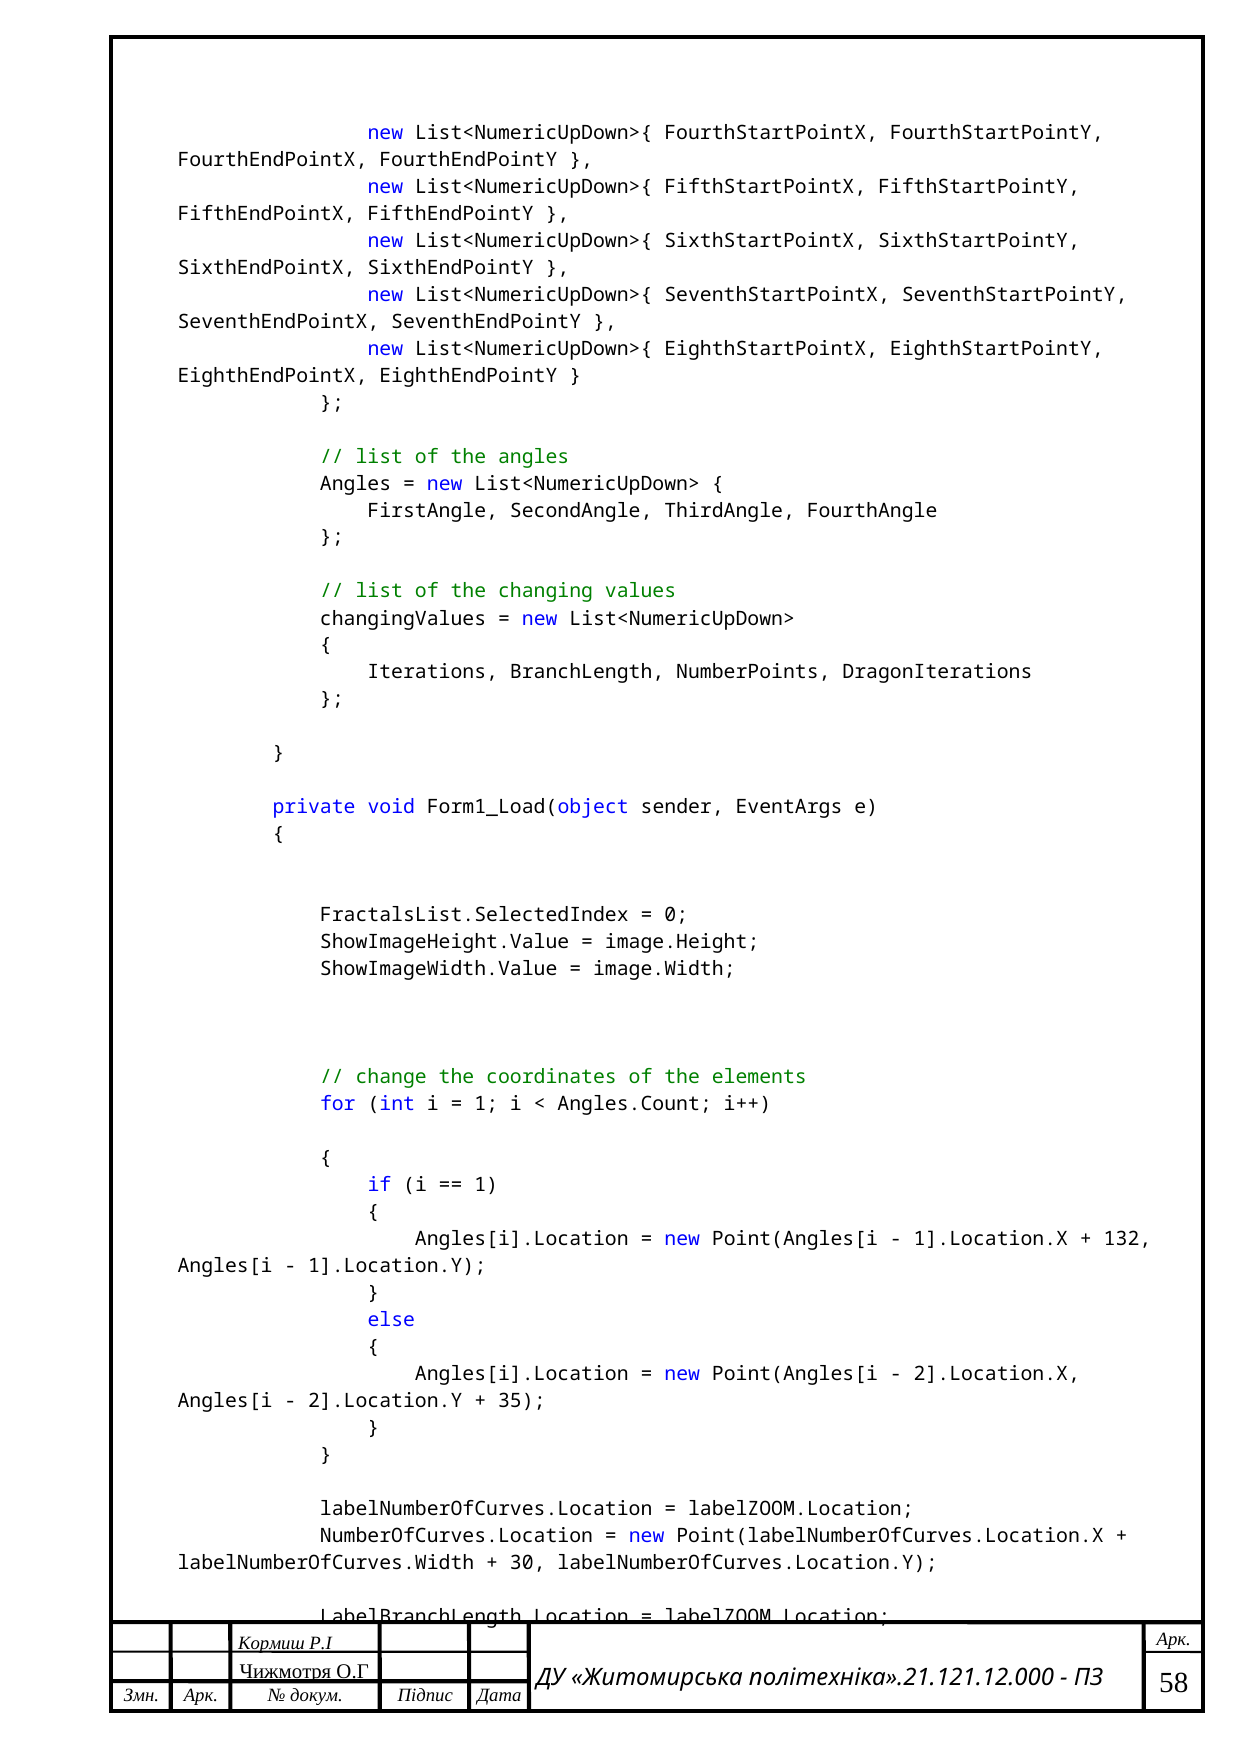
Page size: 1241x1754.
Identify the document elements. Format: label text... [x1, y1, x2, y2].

text // list of the angles [177, 442, 1152, 469]
text new List<NumericUpDown>{ FourthStartPointX, FourthStartPointY, FourthEndPointX, FourthEndPointY }, [177, 118, 1152, 172]
text LabelBranchLength.Location = labelZOOM.Location; [177, 1602, 1152, 1629]
text { [177, 819, 1152, 847]
text } [177, 1278, 1152, 1305]
text Angles[i].Location = new Point(Angles[i - 2].Location.X, Angles[i - 2].Location.Y + 35); [177, 1359, 1152, 1413]
text }; [177, 685, 1152, 712]
text { [177, 1332, 1152, 1359]
text FirstAngle, SecondAngle, ThirdAngle, FourthAngle [177, 496, 1152, 523]
text // list of the changing values [177, 577, 1152, 604]
text } [177, 739, 1152, 766]
text private void Form1_Load(object sender, EventArgs e) [177, 793, 1152, 819]
text Angles = new List<NumericUpDown> { [177, 469, 1152, 496]
text new List<NumericUpDown>{ SixthStartPointX, SixthStartPointY, SixthEndPointX, SixthEndPointY }, [177, 226, 1152, 280]
text NumberOfCurves.Location = new Point(labelNumberOfCurves.Location.X + labelNumberOfCurves.Width + 30, labelNumberOfCurves.Location.Y); [177, 1521, 1152, 1575]
text for (int i = 1; i < Angles.Count; i++) [177, 1089, 1152, 1116]
text } [177, 1413, 1152, 1440]
text changingValues = new List<NumericUpDown> [177, 604, 1152, 631]
text ShowImageHeight.Value = image.Height; [177, 927, 1152, 954]
text } [177, 1440, 1152, 1467]
text FractalsList.SelectedIndex = 0; [177, 901, 1152, 927]
text Iterations, BranchLength, NumberPoints, DragonIterations [177, 658, 1152, 685]
text new List<NumericUpDown>{ SeventhStartPointX, SeventhStartPointY, SeventhEndPointX, SeventhEndPointY }, [177, 280, 1152, 334]
text else [177, 1305, 1152, 1332]
text new List<NumericUpDown>{ FifthStartPointX, FifthStartPointY, FifthEndPointX, FifthEndPointY }, [177, 172, 1152, 226]
text labelNumberOfCurves.Location = labelZOOM.Location; [177, 1494, 1152, 1521]
text { [177, 1143, 1152, 1170]
text { [177, 1197, 1152, 1224]
text new List<NumericUpDown>{ EighthStartPointX, EighthStartPointY, EighthEndPointX, EighthEndPointY } [177, 334, 1152, 388]
text { [177, 631, 1152, 658]
text ShowImageWidth.Value = image.Width; [177, 954, 1152, 981]
text // change the coordinates of the elements [177, 1062, 1152, 1089]
text if (i == 1) [177, 1170, 1152, 1197]
text Angles[i].Location = new Point(Angles[i - 1].Location.X + 132, Angles[i - 1].Location.Y); [177, 1224, 1152, 1278]
text }; [177, 523, 1152, 550]
text }; [177, 388, 1152, 415]
